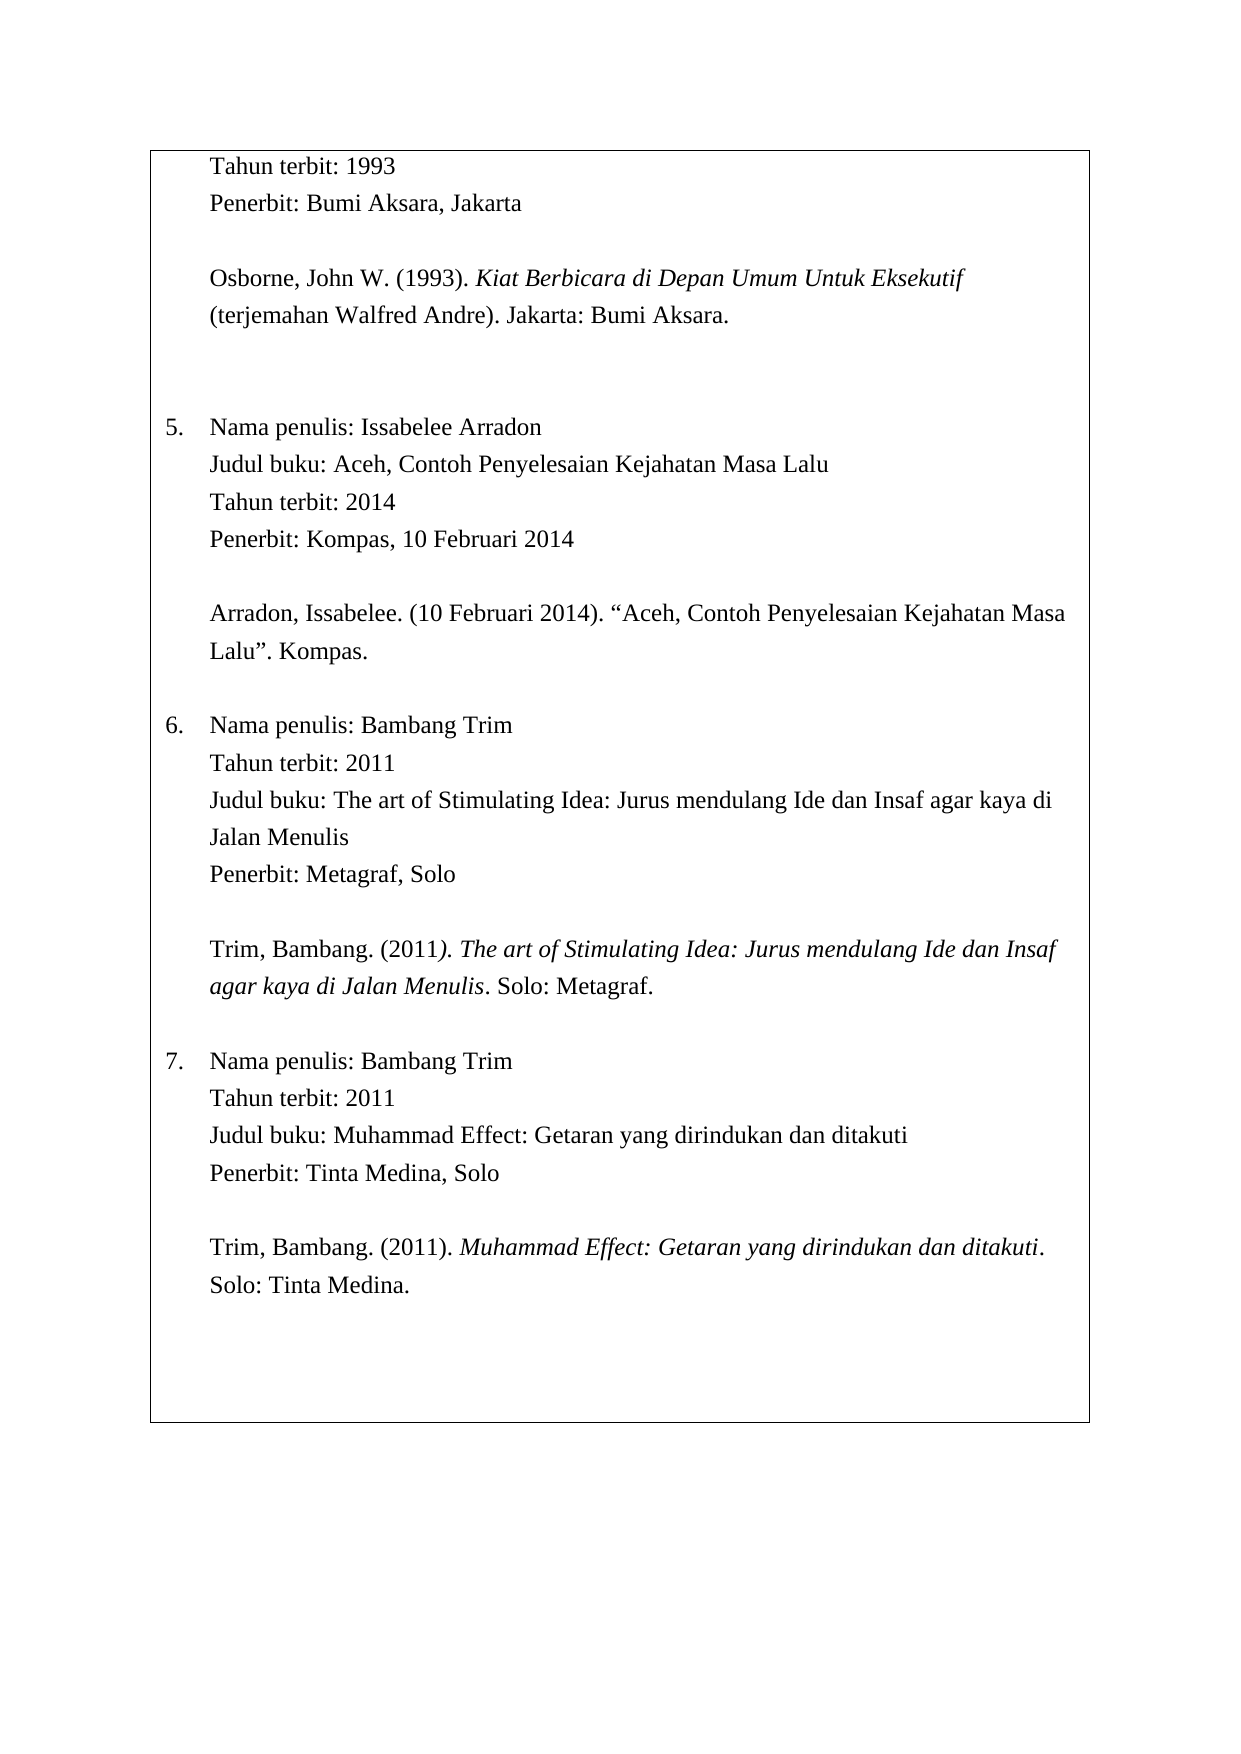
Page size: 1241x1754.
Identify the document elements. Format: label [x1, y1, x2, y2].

table_header [151, 151, 1089, 1422]
